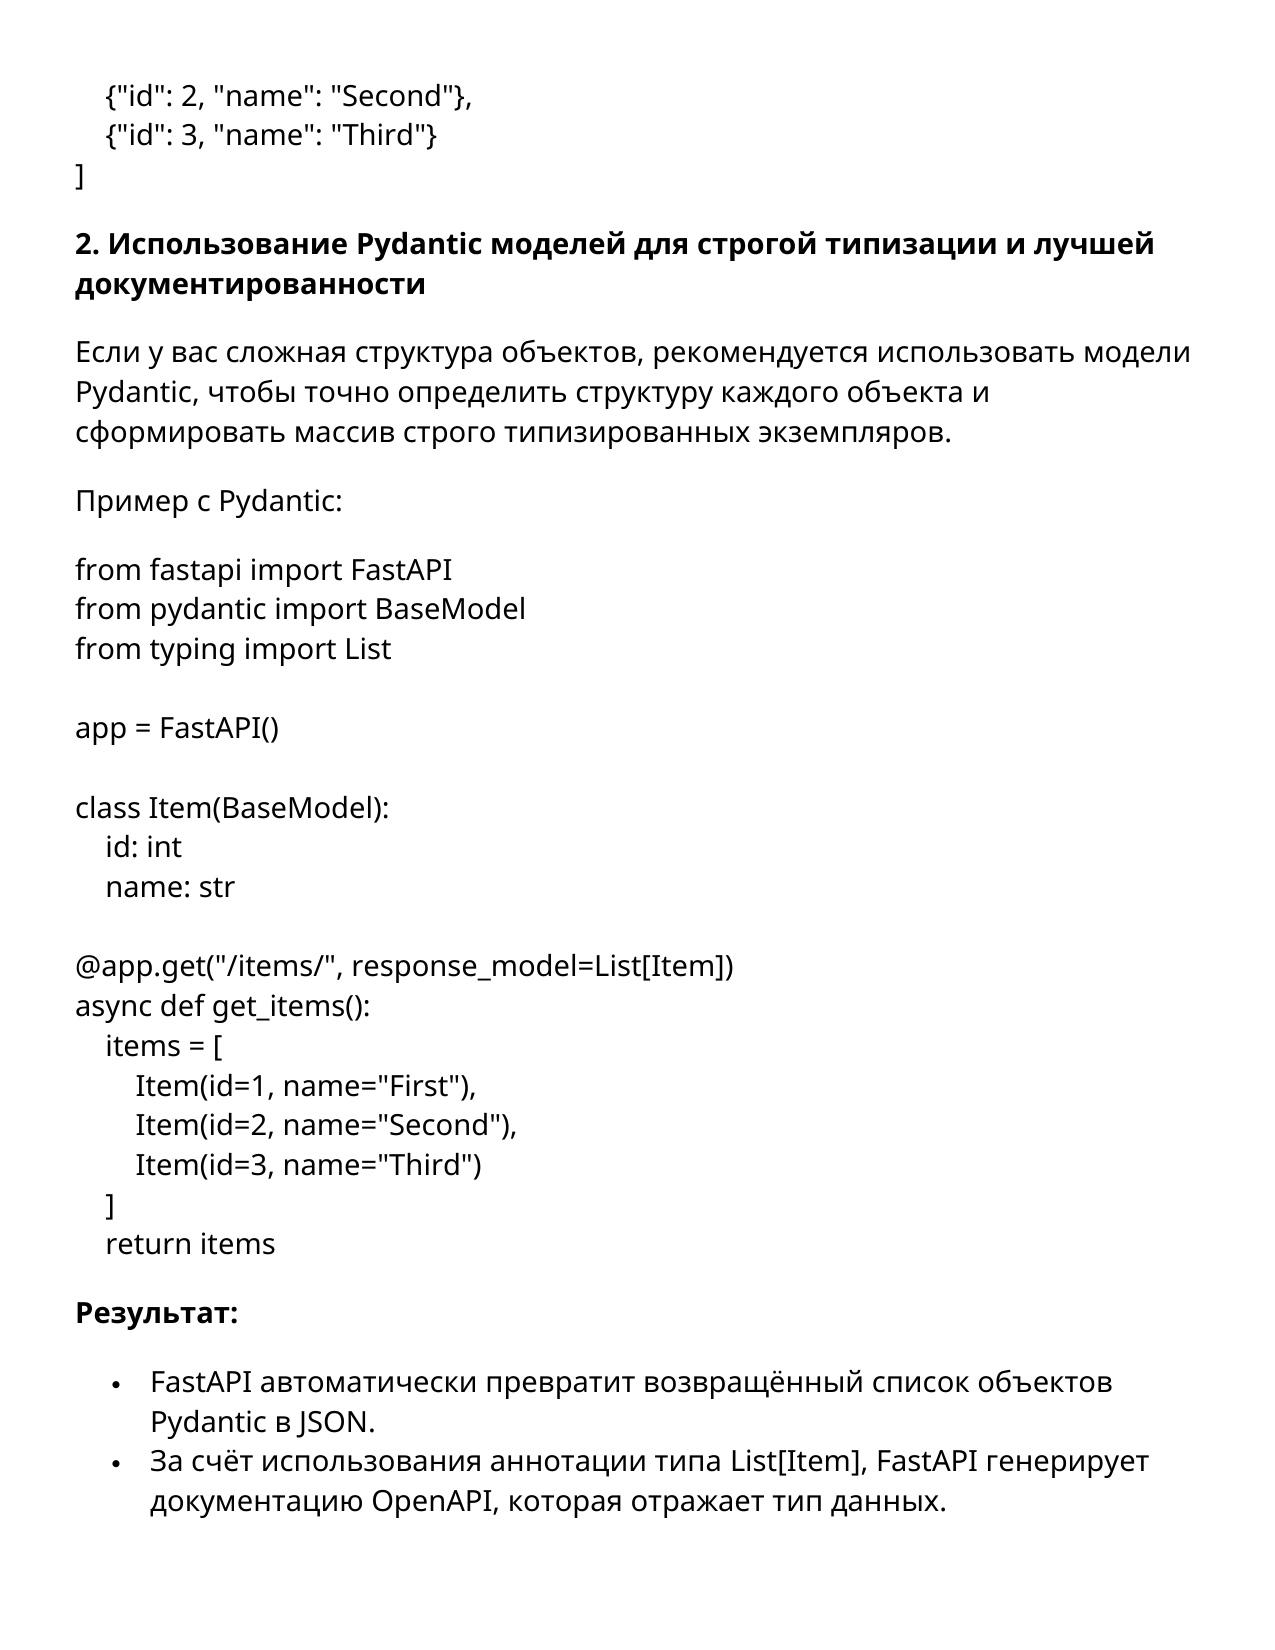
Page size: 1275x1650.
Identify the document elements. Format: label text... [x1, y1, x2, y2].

text Item(id=1, name="First"), [75, 1065, 1200, 1104]
list За счёт использования аннотации типа List[Item], FastAPI генерирует документацию OpenAPI, которая отражает тип данных. [112, 1441, 1200, 1520]
list FastAPI автоматически превратит возвращённый список объектов Pydantic в JSON. [112, 1361, 1200, 1441]
text ] [75, 1184, 1200, 1223]
text from fastapi import FastAPI [75, 549, 1200, 588]
text @app.get("/items/", response_model=List[Item]) [75, 946, 1200, 985]
text Item(id=3, name="Third") [75, 1144, 1200, 1184]
text from typing import List [75, 628, 1200, 668]
text return items [75, 1223, 1200, 1263]
text Пример с Pydantic: [75, 480, 1200, 520]
text Результат: [75, 1292, 1200, 1332]
text items = [ [75, 1025, 1200, 1065]
text from pydantic import BaseModel [75, 588, 1200, 628]
text name: str [75, 866, 1200, 906]
text id: int [75, 827, 1200, 866]
text Если у вас сложная структура объектов, рекомендуется использовать модели Pydantic, чтобы точно определить структуру каждого объекта и сформировать массив строго типизированных экземпляров. [75, 332, 1200, 451]
text ] [75, 154, 1200, 194]
text async def get_items(): [75, 985, 1200, 1025]
text {"id": 3, "name": "Third"} [75, 115, 1200, 154]
text {"id": 2, "name": "Second"}, [75, 75, 1200, 115]
text Item(id=2, name="Second"), [75, 1104, 1200, 1144]
text 2. Использование Pydantic моделей для строгой типизации и лучшей документированности [75, 223, 1200, 303]
text app = FastAPI() [75, 708, 1200, 747]
text class Item(BaseModel): [75, 787, 1200, 827]
